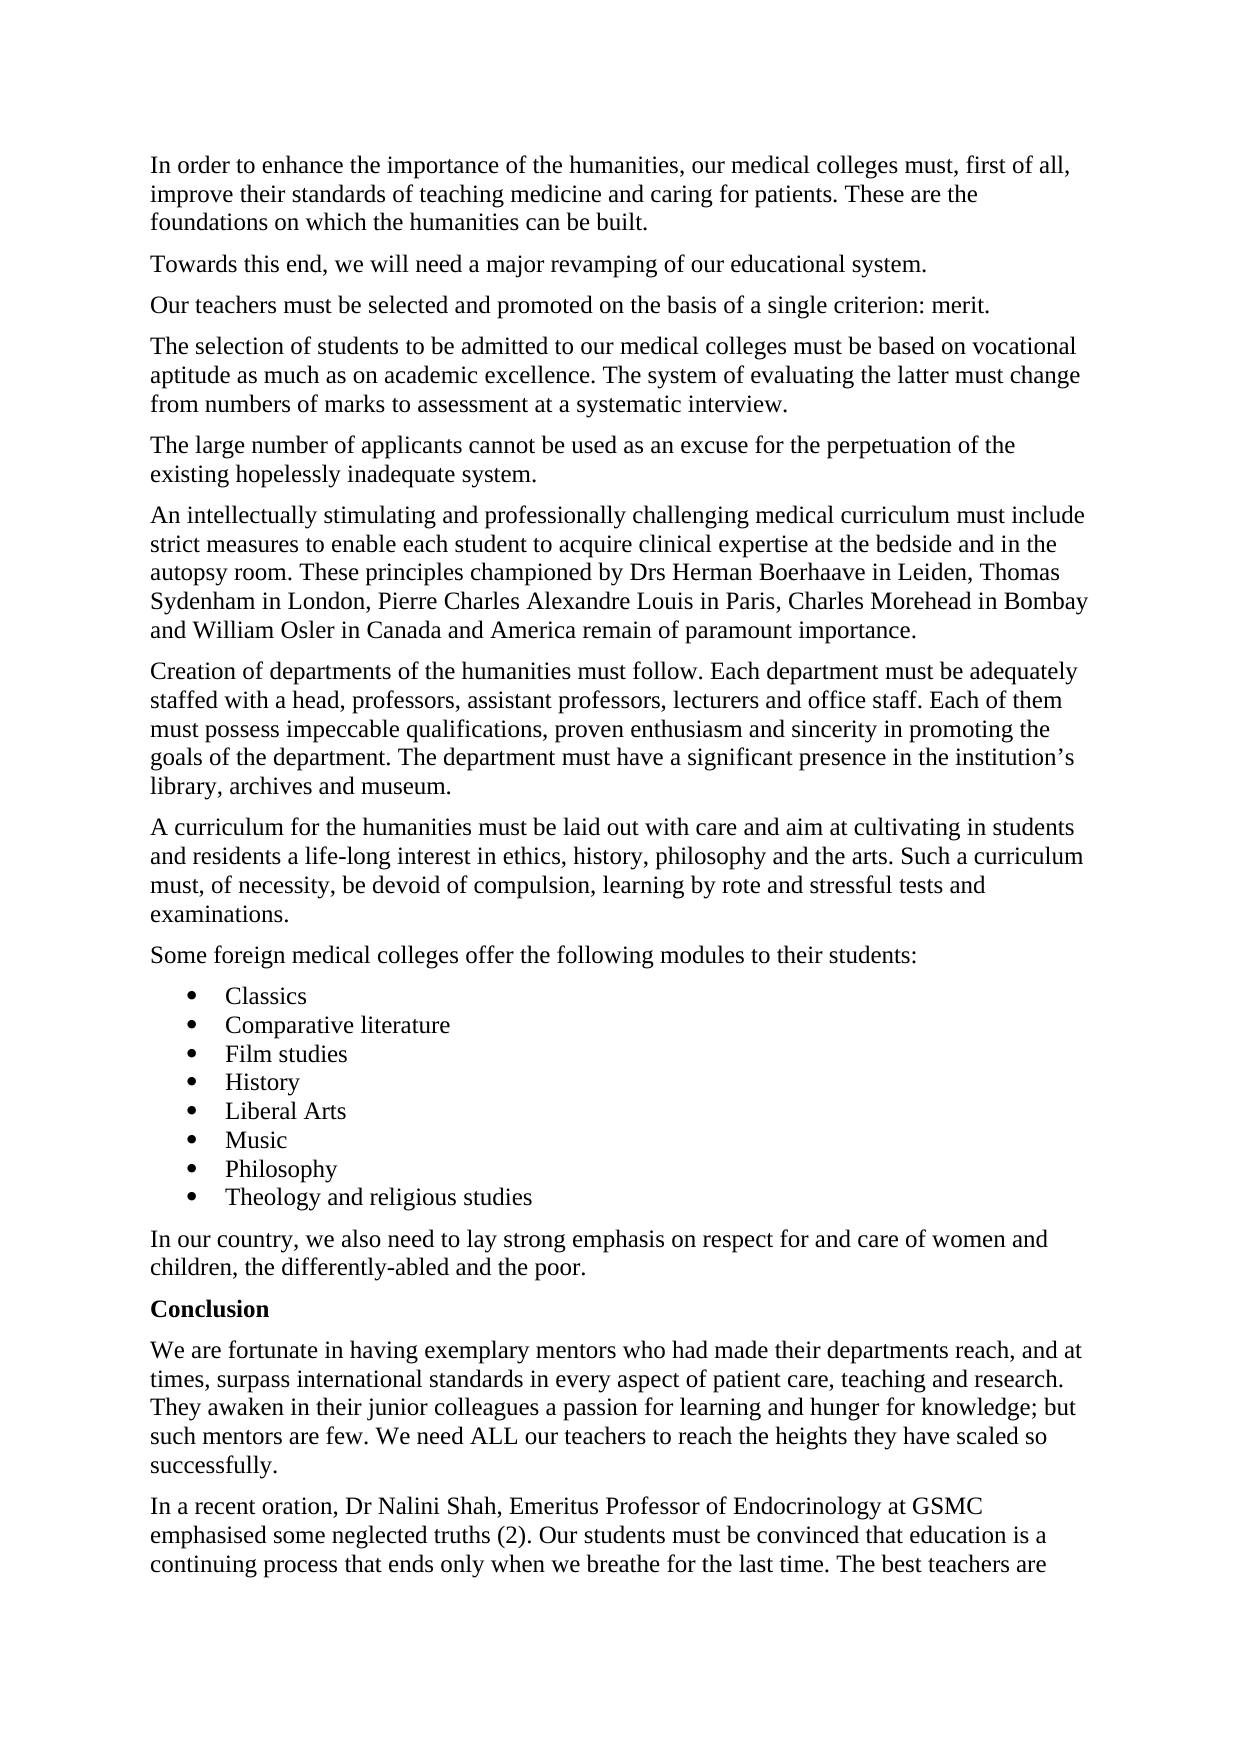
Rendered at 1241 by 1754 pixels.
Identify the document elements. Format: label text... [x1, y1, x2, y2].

text An intellectually stimulating and professionally challenging medical curriculum must include strict measures to enable each student to acquire clinical expertise at the bedside and in the autopsy room. These principles championed by Drs Herman Boerhaave in Leiden, Thomas Sydenham in London, Pierre Charles Alexandre Louis in Paris, Charles Morehead in Bombay and William Osler in Canada and America remain of paramount importance. [150, 500, 1090, 644]
list Philosophy [187, 1154, 1090, 1182]
list Classics [187, 981, 1090, 1010]
text Towards this end, we will need a major revamping of our educational system. [150, 249, 1090, 277]
text A curriculum for the humanities must be laid out with care and aim at cultivating in students and residents a life-long interest in ethics, history, philosophy and the arts. Such a curriculum must, of necessity, be devoid of compulsion, learning by rote and stressful tests and examinations. [150, 812, 1090, 927]
text In order to enhance the importance of the humanities, our medical colleges must, first of all, improve their standards of teaching medicine and caring for patients. These are the foundations on which the humanities can be built. [150, 150, 1090, 236]
text Conclusion [150, 1294, 1090, 1322]
list Theology and religious studies [187, 1182, 1090, 1211]
text Some foreign medical colleges offer the following modules to their students: [150, 940, 1090, 969]
list Music [187, 1125, 1090, 1154]
text Our teachers must be selected and promoted on the basis of a single criterion: merit. [150, 290, 1090, 319]
text The large number of applicants cannot be used as an excuse for the perpetuation of the existing hopelessly inadequate system. [150, 430, 1090, 487]
text In our country, we also need to lay strong emphasis on respect for and care of women and children, the differently-abled and the poor. [150, 1224, 1090, 1281]
list History [187, 1067, 1090, 1096]
list Liberal Arts [187, 1096, 1090, 1125]
text We are fortunate in having exemplary mentors who had made their departments reach, and at times, surpass international standards in every aspect of patient care, teaching and research. They awaken in their junior colleagues a passion for learning and hunger for knowledge; but such mentors are few. We need ALL our teachers to reach the heights they have scaled so successfully. [150, 1335, 1090, 1479]
list Comparative literature [187, 1010, 1090, 1039]
text The selection of students to be admitted to our medical colleges must be based on vocational aptitude as much as on academic excellence. The system of evaluating the latter must change from numbers of marks to assessment at a systematic interview. [150, 331, 1090, 417]
text Creation of departments of the humanities must follow. Each department must be adequately staffed with a head, professors, assistant professors, lecturers and office staff. Each of them must possess impeccable qualifications, proven enthusiasm and sincerity in promoting the goals of the department. The department must have a significant presence in the institution’s library, archives and museum. [150, 656, 1090, 800]
list Film studies [187, 1039, 1090, 1067]
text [150, 1491, 1090, 1577]
